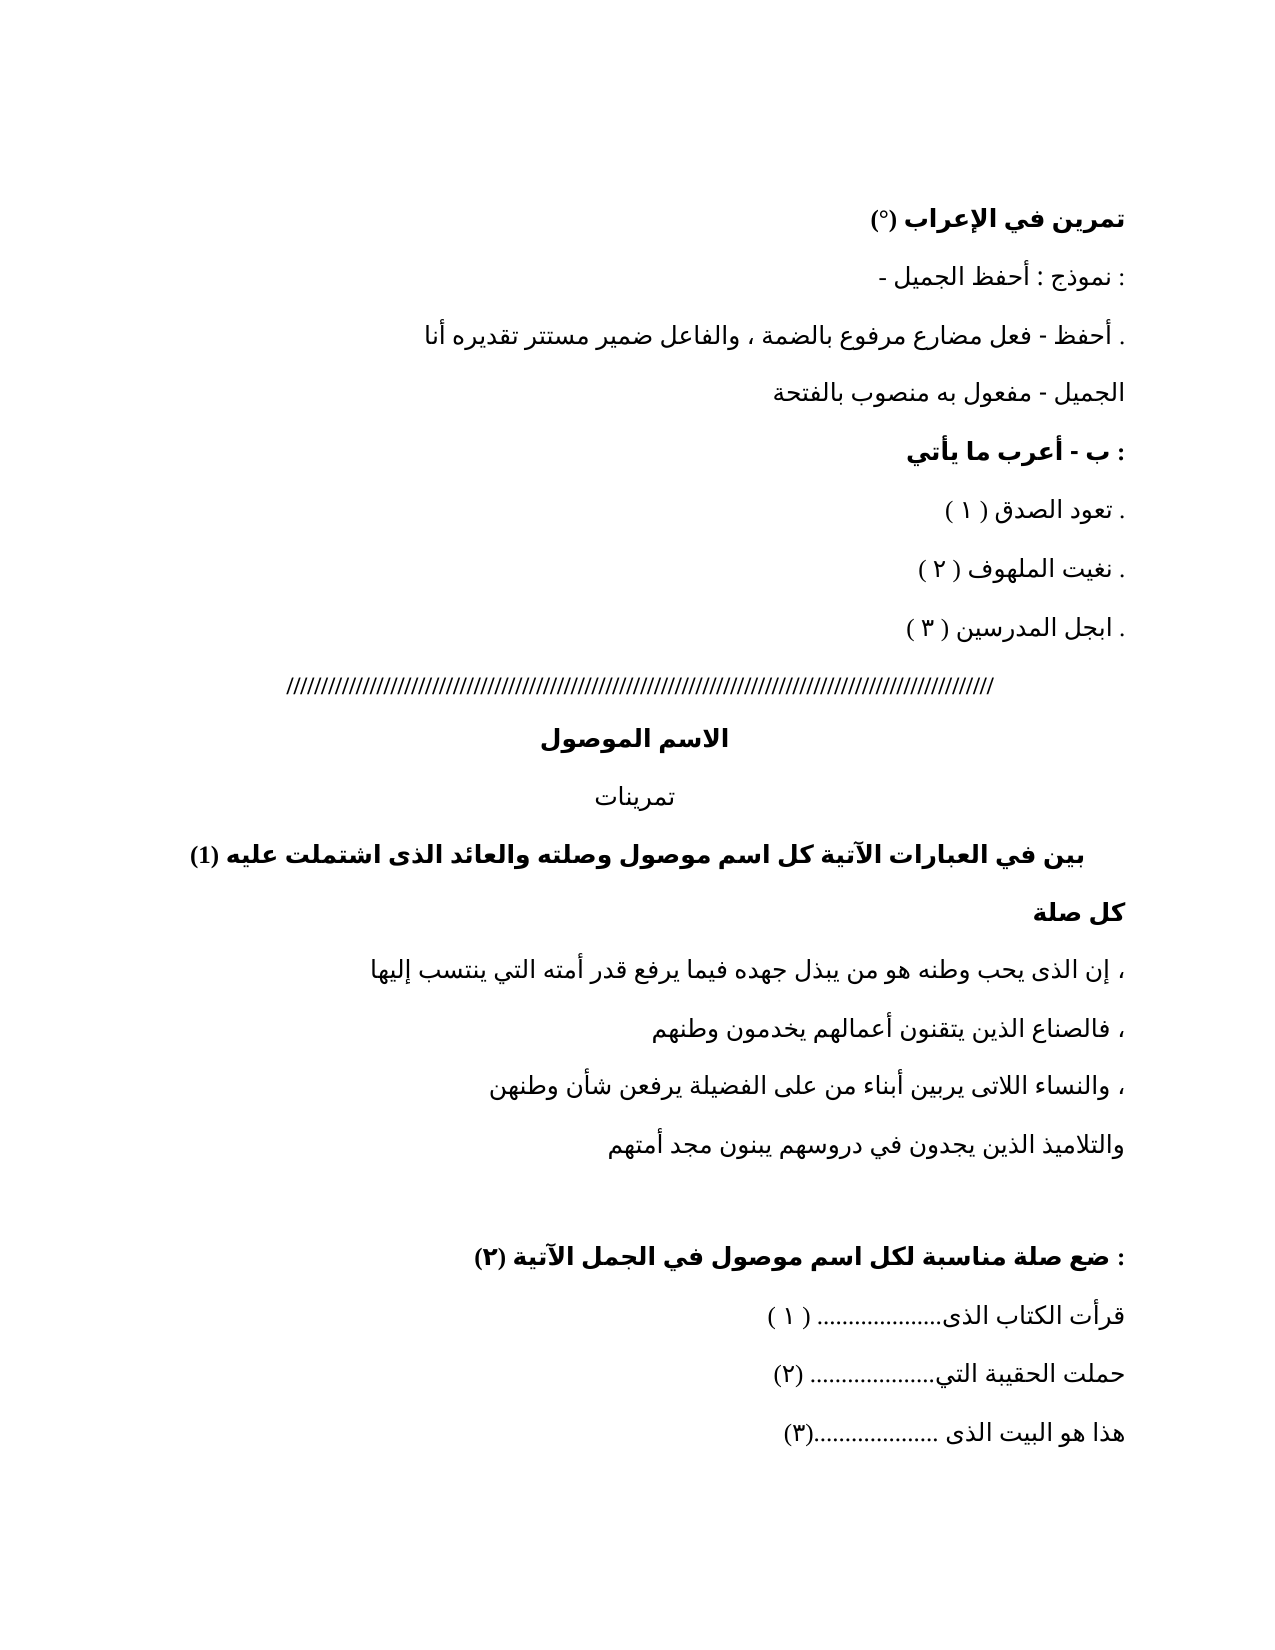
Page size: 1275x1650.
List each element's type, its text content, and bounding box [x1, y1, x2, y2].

text كل صلة [150, 899, 1125, 931]
text ( ۱ ) تعود الصدق . [150, 496, 1125, 529]
text إن الذى يحب وطنه هو من يبذل جهده فيما يرفع قدر أمته التي ينتسب إليها ، [150, 956, 1125, 989]
text - نموذج : أحفظ الجميل : [150, 262, 1125, 296]
text ////////////////////////////////////////////////////////////////////////////////////////////////////// [150, 671, 1125, 700]
text ( ۳ ) ابجل المدرسين . [150, 613, 1125, 646]
text أحفظ - فعل مضارع مرفوع بالضمة ، والفاعل ضمير مستتر تقديره أنا . [150, 321, 1125, 354]
text والنساء اللاتى يربين أبناء من على الفضيلة يرفعن شأن وطنهن ، [150, 1072, 1125, 1105]
text فالصناع الذين يتقنون أعمالهم يخدمون وطنهم ، [150, 1014, 1125, 1047]
text (٣).................... هذا هو البيت الذى [150, 1418, 1125, 1451]
text والتلاميذ الذين يجدون في دروسهم يبنون مجد أمتهم [150, 1130, 1125, 1163]
text (1) بين في العبارات الآتية كل اسم موصول وصلته والعائد الذى اشتملت عليه [150, 840, 1125, 874]
text تمرینات [150, 782, 1125, 815]
text (۲) ضع صلة مناسبة لكل اسم موصول في الجمل الآتية : [150, 1242, 1125, 1276]
text الجميل - مفعول به منصوب بالفتحة [150, 379, 1125, 412]
text ( ۱ ) ....................قرأت الكتاب الذى [150, 1301, 1125, 1334]
text (۲) ....................حملت الحقيبة التي [150, 1359, 1125, 1393]
text (°) تمرين في الإعراب [150, 204, 1125, 237]
text ب - أعرب ما يأتي : [150, 437, 1125, 471]
text الاسم الموصول [150, 725, 1125, 757]
text ( ٢ ) نغيت الملهوف . [150, 554, 1125, 588]
